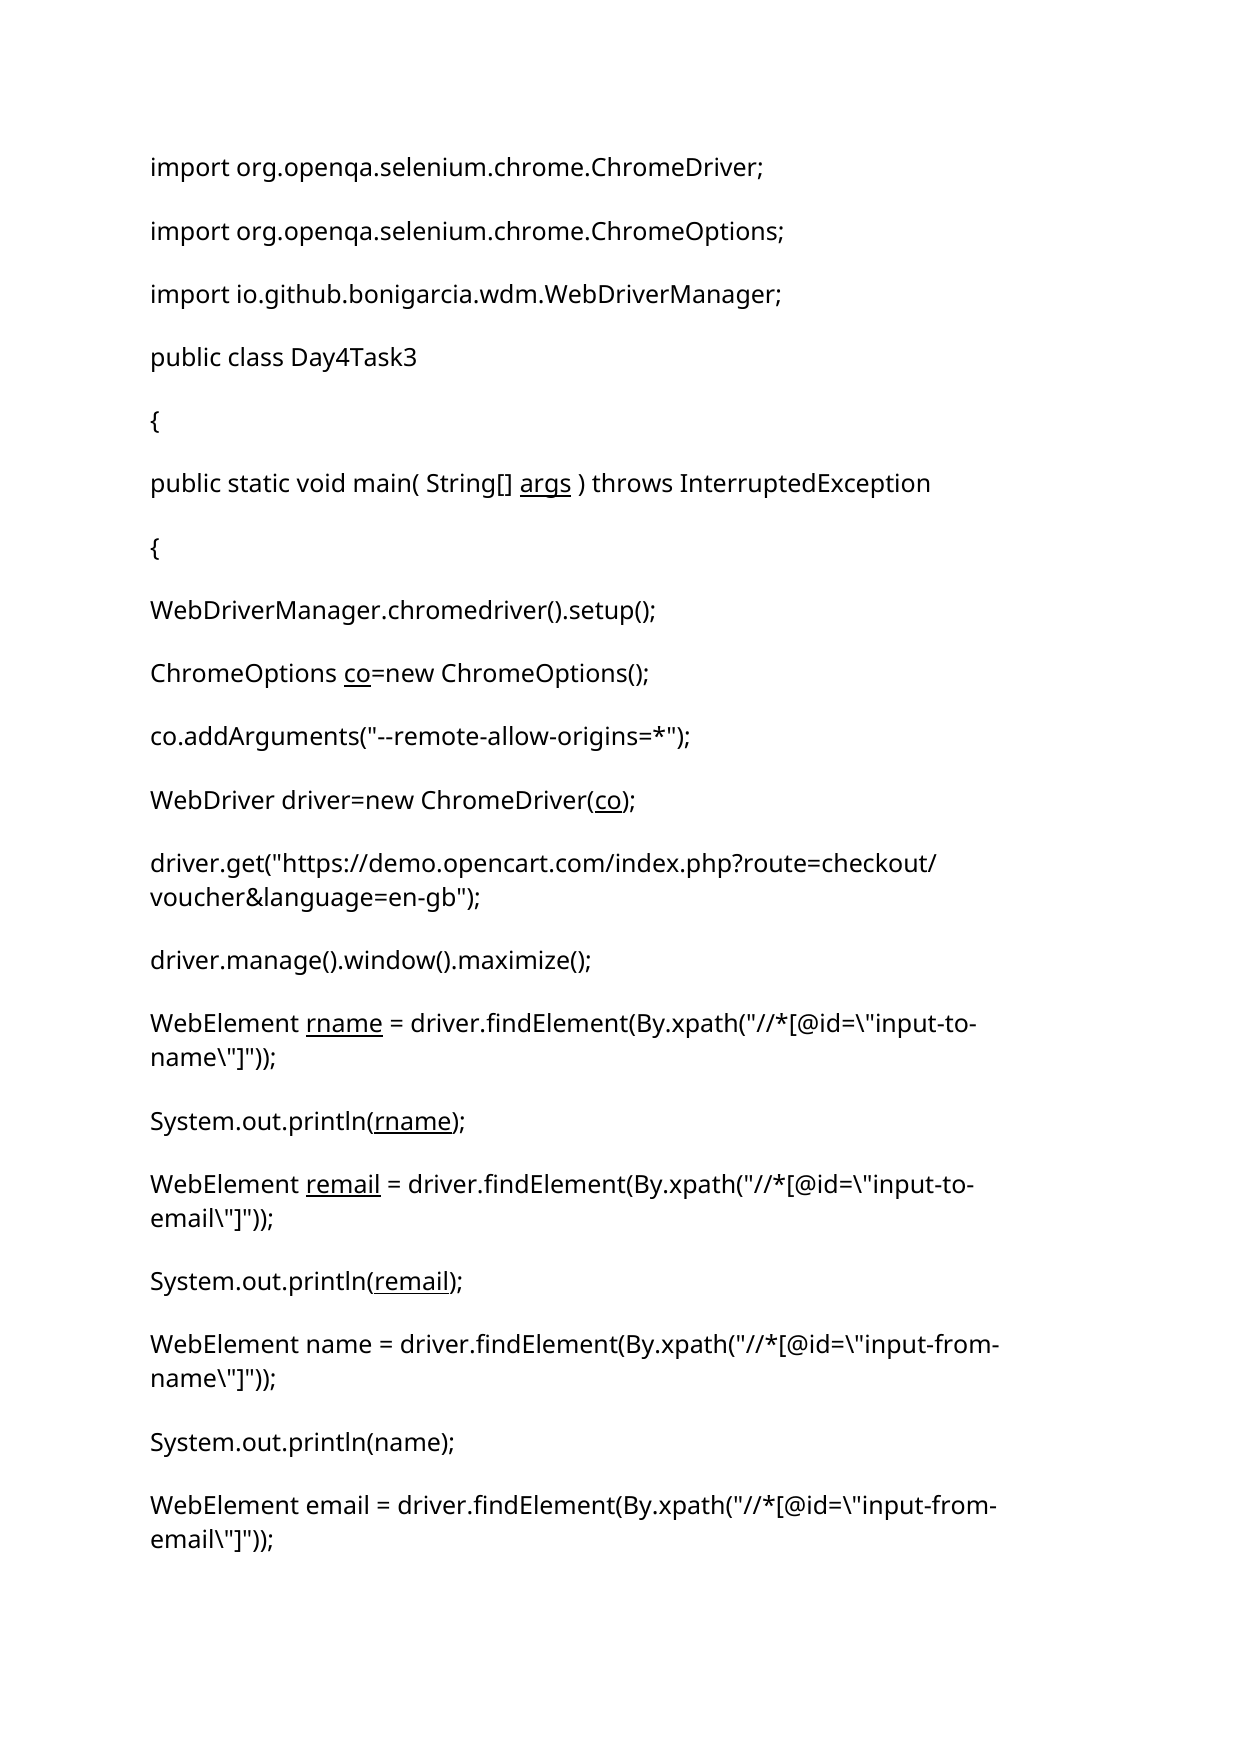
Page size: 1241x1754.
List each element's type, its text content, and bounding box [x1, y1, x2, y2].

text ChromeOptions co=new ChromeOptions(); [150, 656, 1090, 690]
text co.addArguments("--remote-allow-origins=*"); [150, 719, 1090, 753]
text import org.openqa.selenium.chrome.ChromeOptions; [150, 213, 1090, 247]
text import io.github.bonigarcia.wdm.WebDriverManager; [150, 276, 1090, 311]
text driver.manage().window().maximize(); [150, 943, 1090, 977]
text public class Day4Task3 [150, 340, 1090, 374]
text WebDriverManager.chromedriver().setup(); [150, 593, 1090, 627]
text WebElement rname = driver.findElement(By.xpath("//*[@id=\"input-to-name\"]")); [150, 1006, 1090, 1074]
text WebElement remail = driver.findElement(By.xpath("//*[@id=\"input-to-email\"]")); [150, 1167, 1090, 1235]
text WebDriver driver=new ChromeDriver(co); [150, 782, 1090, 816]
text import org.openqa.selenium.chrome.ChromeDriver; [150, 150, 1090, 184]
text { [150, 403, 1090, 437]
text System.out.println(rname); [150, 1103, 1090, 1137]
text System.out.println(remail); [150, 1264, 1090, 1298]
text WebElement email = driver.findElement(By.xpath("//*[@id=\"input-from-email\"]")); [150, 1488, 1090, 1556]
text WebElement name = driver.findElement(By.xpath("//*[@id=\"input-from-name\"]")); [150, 1327, 1090, 1395]
text { [150, 529, 1090, 563]
text driver.get("https://demo.opencart.com/index.php?route=checkout/voucher&language=en-gb"); [150, 846, 1090, 914]
text public static void main( String[] args ) throws InterruptedException [150, 466, 1090, 500]
text System.out.println(name); [150, 1424, 1090, 1458]
